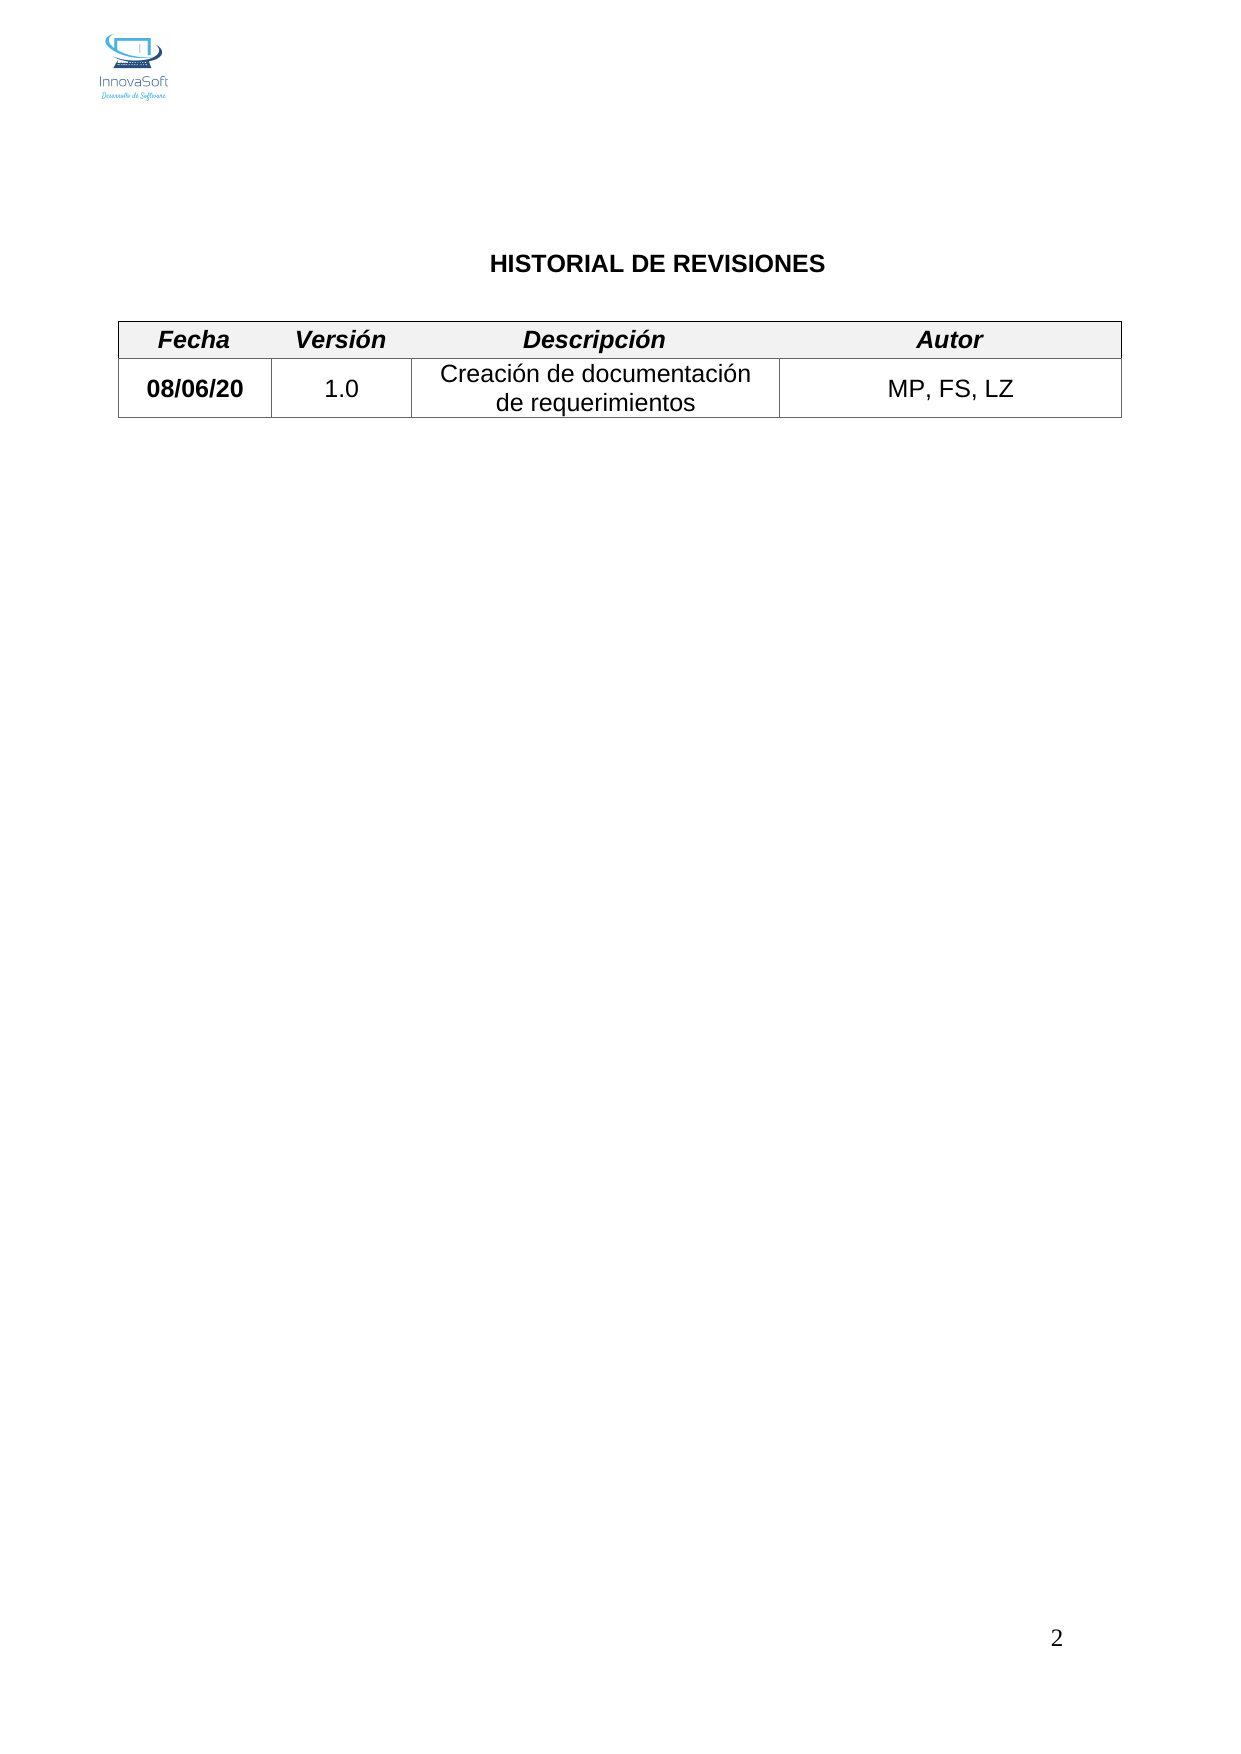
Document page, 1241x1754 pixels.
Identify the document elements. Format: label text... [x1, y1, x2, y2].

text HISTORIAL DE REVISIONES [252, 249, 1063, 277]
table_cell 1.0 [272, 359, 411, 417]
table_cell Creación de documentación de requerimientos [412, 359, 779, 417]
table_header Descripción [411, 322, 780, 358]
table_cell 08/06/20 [119, 359, 271, 417]
table_header Fecha [119, 322, 272, 358]
table_header Autor [780, 322, 1121, 358]
picture [96, 31, 172, 104]
table_cell MP, FS, LZ [780, 359, 1121, 417]
table_header Versión [272, 322, 411, 358]
